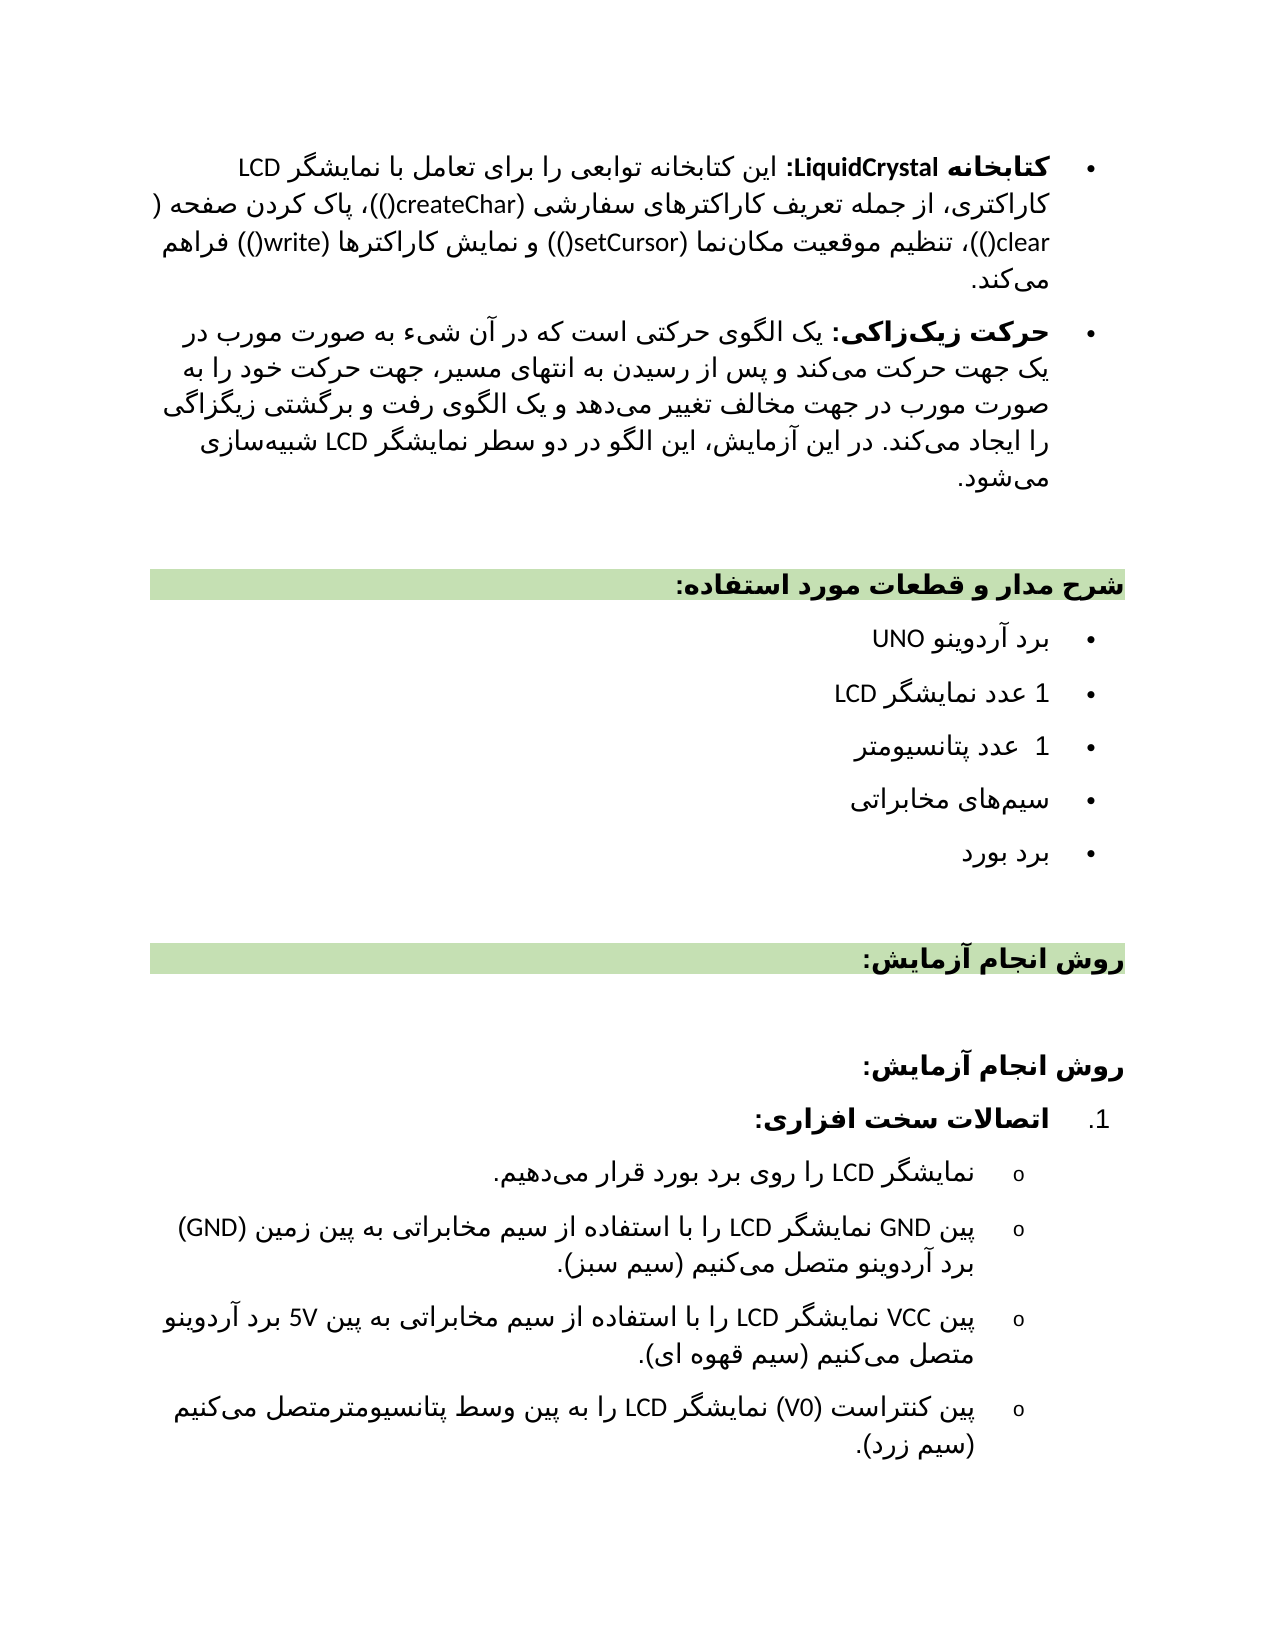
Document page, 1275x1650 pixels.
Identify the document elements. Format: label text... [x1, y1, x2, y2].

text روش انجام آزمایش: [150, 943, 1125, 974]
list پین کنتراست (V0) نمایشگر LCD را به پین وسط پتانسیومترمتصل می‌کنیم (سیم زرد). [150, 1390, 1012, 1459]
text شرح مدار و قطعات مورد استفاده: [150, 569, 1125, 600]
list 1 عدد پتانسیومتر [150, 730, 1087, 762]
list پین VCC نمایشگر LCD را با استفاده از سیم مخابراتی به پین 5V برد آردوینو متصل می‌کنیم (سیم قهوه ای). [150, 1300, 1012, 1369]
list اتصالات سخت افزاری: [150, 1103, 1087, 1134]
list کتابخانه LiquidCrystal: این کتابخانه توابعی را برای تعامل با نمایشگر LCD کاراکتری، از جمله تعریف کاراکترهای سفارشی (createChar())، پاک کردن صفحه (clear())، تنظیم موقعیت مکان‌نما (setCursor()) و نمایش کاراکترها (write()) فراهم می‌کند. [150, 150, 1087, 294]
list پین GND نمایشگر LCD را با استفاده از سیم مخابراتی به پین زمین (GND) برد آردوینو متصل می‌کنیم (سیم سبز). [150, 1210, 1012, 1279]
list حرکت زیک‌زاکی: یک الگوی حرکتی است که در آن شیء به صورت مورب در یک جهت حرکت می‌کند و پس از رسیدن به انتهای مسیر، جهت حرکت خود را به صورت مورب در جهت مخالف تغییر می‌دهد و یک الگوی رفت و برگشتی زیگزاگی را ایجاد می‌کند. در این آزمایش، این الگو در دو سطر نمایشگر LCD شبیه‌سازی می‌شود. [150, 316, 1087, 493]
text روش انجام آزمایش: [150, 1050, 1125, 1081]
list برد آردوینو UNO [150, 621, 1087, 654]
list برد بورد [150, 836, 1087, 867]
list نمایشگر LCD را روی برد بورد قرار می‌دهیم. [150, 1155, 1012, 1188]
list سیم‌های مخابراتی [150, 783, 1087, 814]
list 1 عدد نمایشگر LCD [150, 676, 1087, 709]
